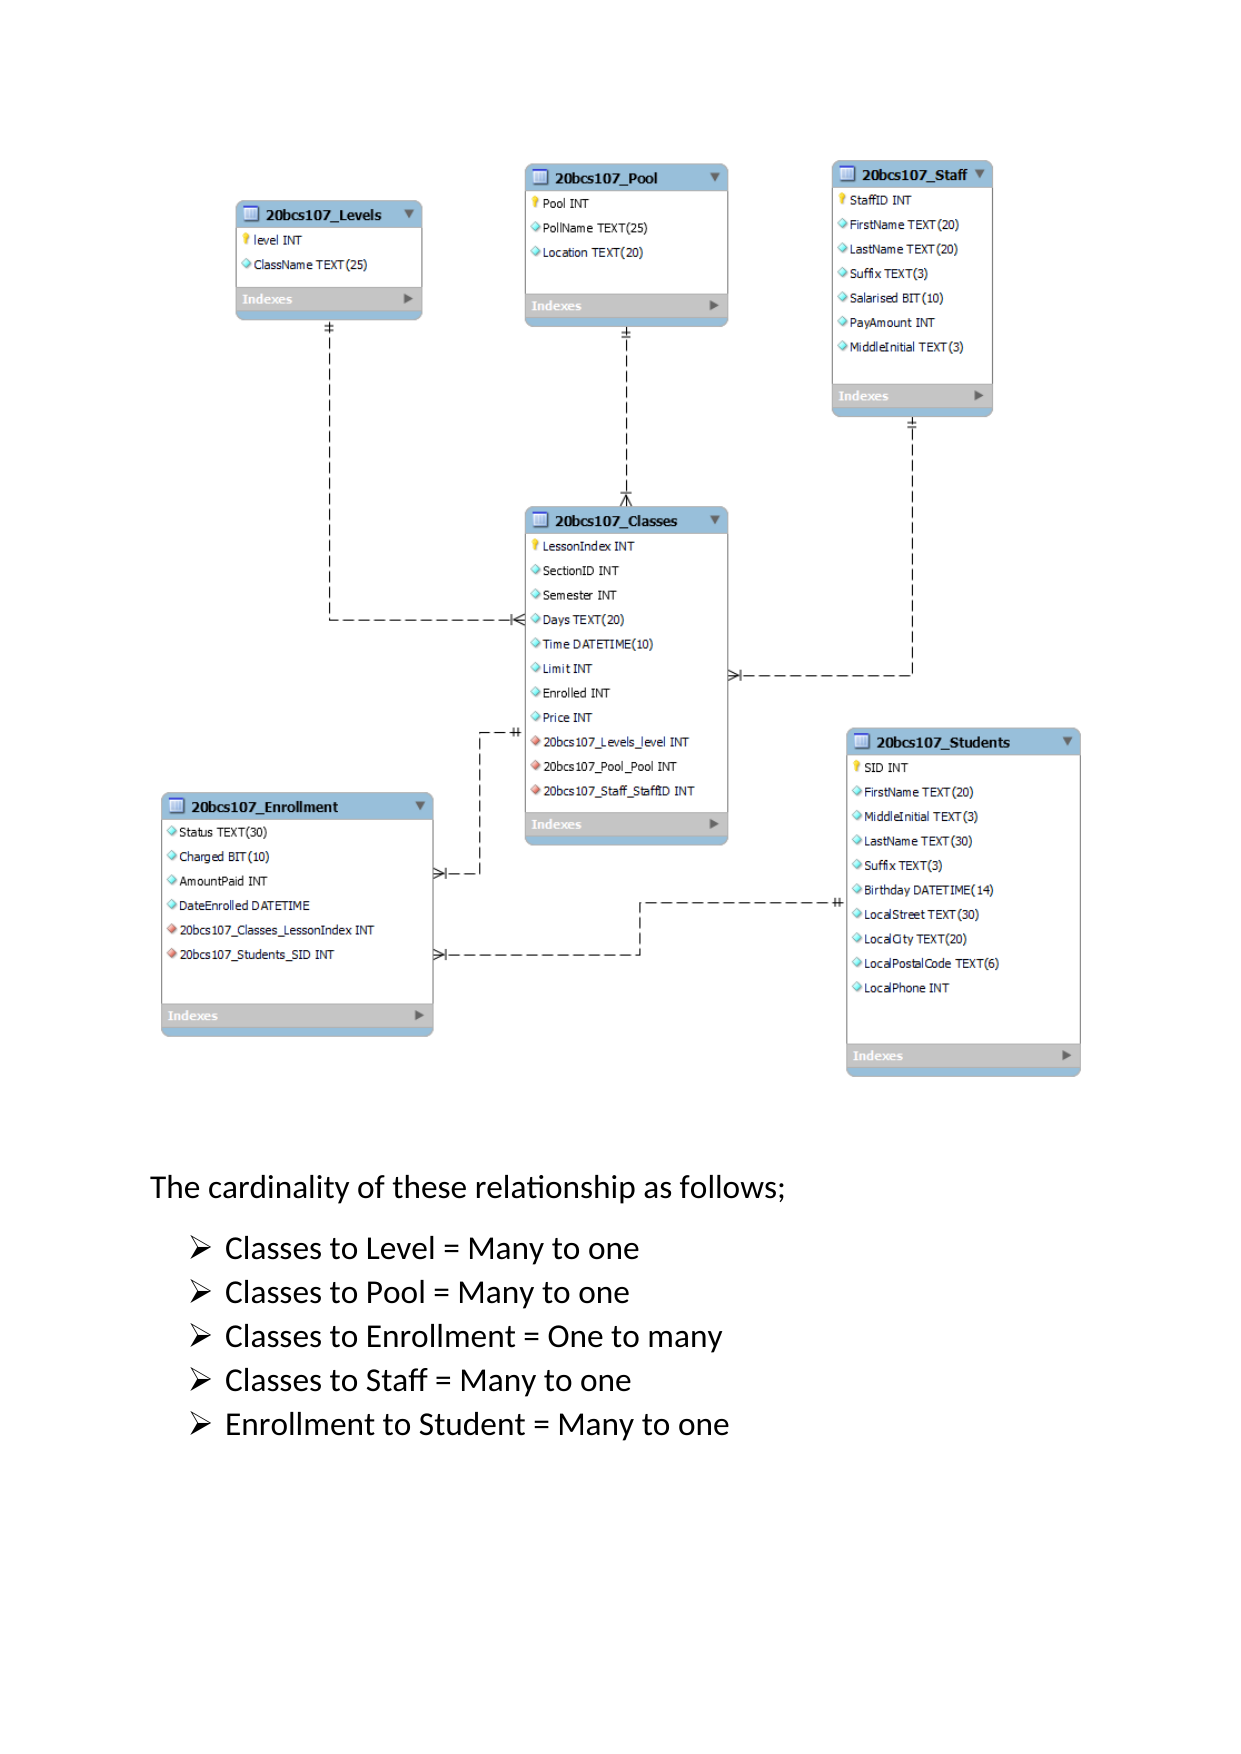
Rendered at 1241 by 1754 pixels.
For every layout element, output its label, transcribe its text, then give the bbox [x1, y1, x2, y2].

list Classes to Level = Many to one [187, 1227, 1090, 1268]
list Classes to Enrollment = One to many [187, 1315, 1090, 1356]
text The cardinality of these relationship as follows; [150, 1166, 1090, 1207]
picture [150, 150, 1091, 1087]
list Enrollment to Student = Many to one [187, 1403, 1090, 1443]
list Classes to Staff = Many to one [187, 1359, 1090, 1399]
list Classes to Pool = Many to one [187, 1271, 1090, 1312]
